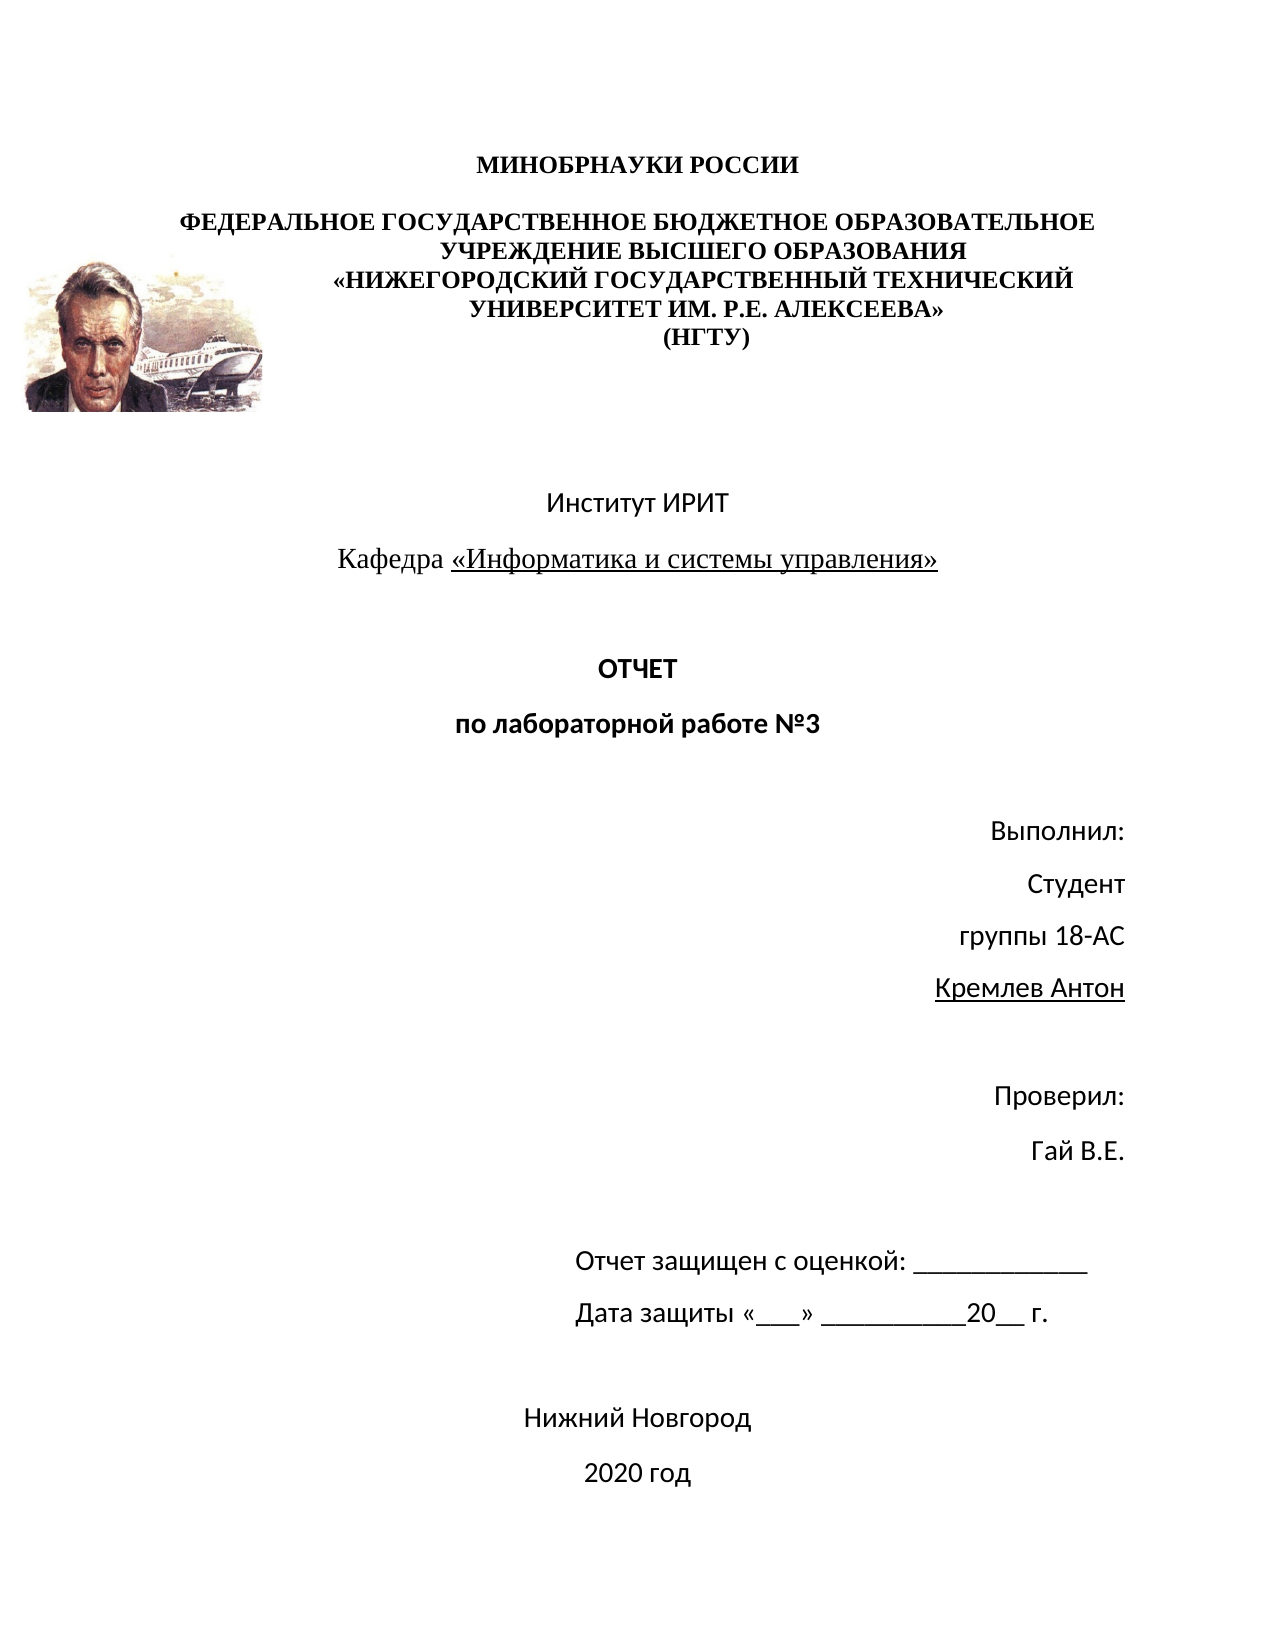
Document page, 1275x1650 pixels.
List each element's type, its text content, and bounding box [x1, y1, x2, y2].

text Нижний Новгород [150, 1399, 1125, 1434]
text ОТЧЕТ [150, 650, 1125, 686]
text Дата защиты «___» __________20__ г. [150, 1294, 1125, 1330]
text Гай В.Е. [150, 1132, 1125, 1167]
text Проверил: [150, 1077, 1125, 1112]
picture [18, 253, 263, 410]
title УНИВЕРСИТЕТ ИМ. Р.Е. АЛЕКСЕЕВА» [263, 294, 1125, 322]
text Институт ИРИТ [150, 484, 1125, 519]
title (НГТУ) [263, 322, 1125, 351]
title МИНОБРНАУКИ РОССИИ [150, 150, 1125, 179]
text группы 18-АС [581, 917, 1125, 953]
title «НИЖЕГОРОДСКИЙ ГОСУДАРСТВЕННЫЙ ТЕХНИЧЕСКИЙ [263, 265, 1125, 294]
text Кремлев Антон [581, 969, 1125, 1005]
title ФЕДЕРАЛЬНОЕ ГОСУДАРСТВЕННОЕ БЮДЖЕТНОЕ ОБРАЗОВАТЕЛЬНОЕ [150, 207, 1125, 236]
text Выполнил: [581, 812, 1125, 848]
text Студент [581, 865, 1125, 900]
title УЧРЕЖДЕНИЕ ВЫСШЕГО ОБРАЗОВАНИЯ [150, 236, 1125, 265]
text 2020 год [150, 1454, 1125, 1490]
subtitle Кафедра «Информатика и системы управления» [150, 541, 1125, 575]
text Отчет защищен с оценкой: ____________ [150, 1242, 1125, 1278]
text по лабораторной работе №3 [150, 705, 1125, 741]
